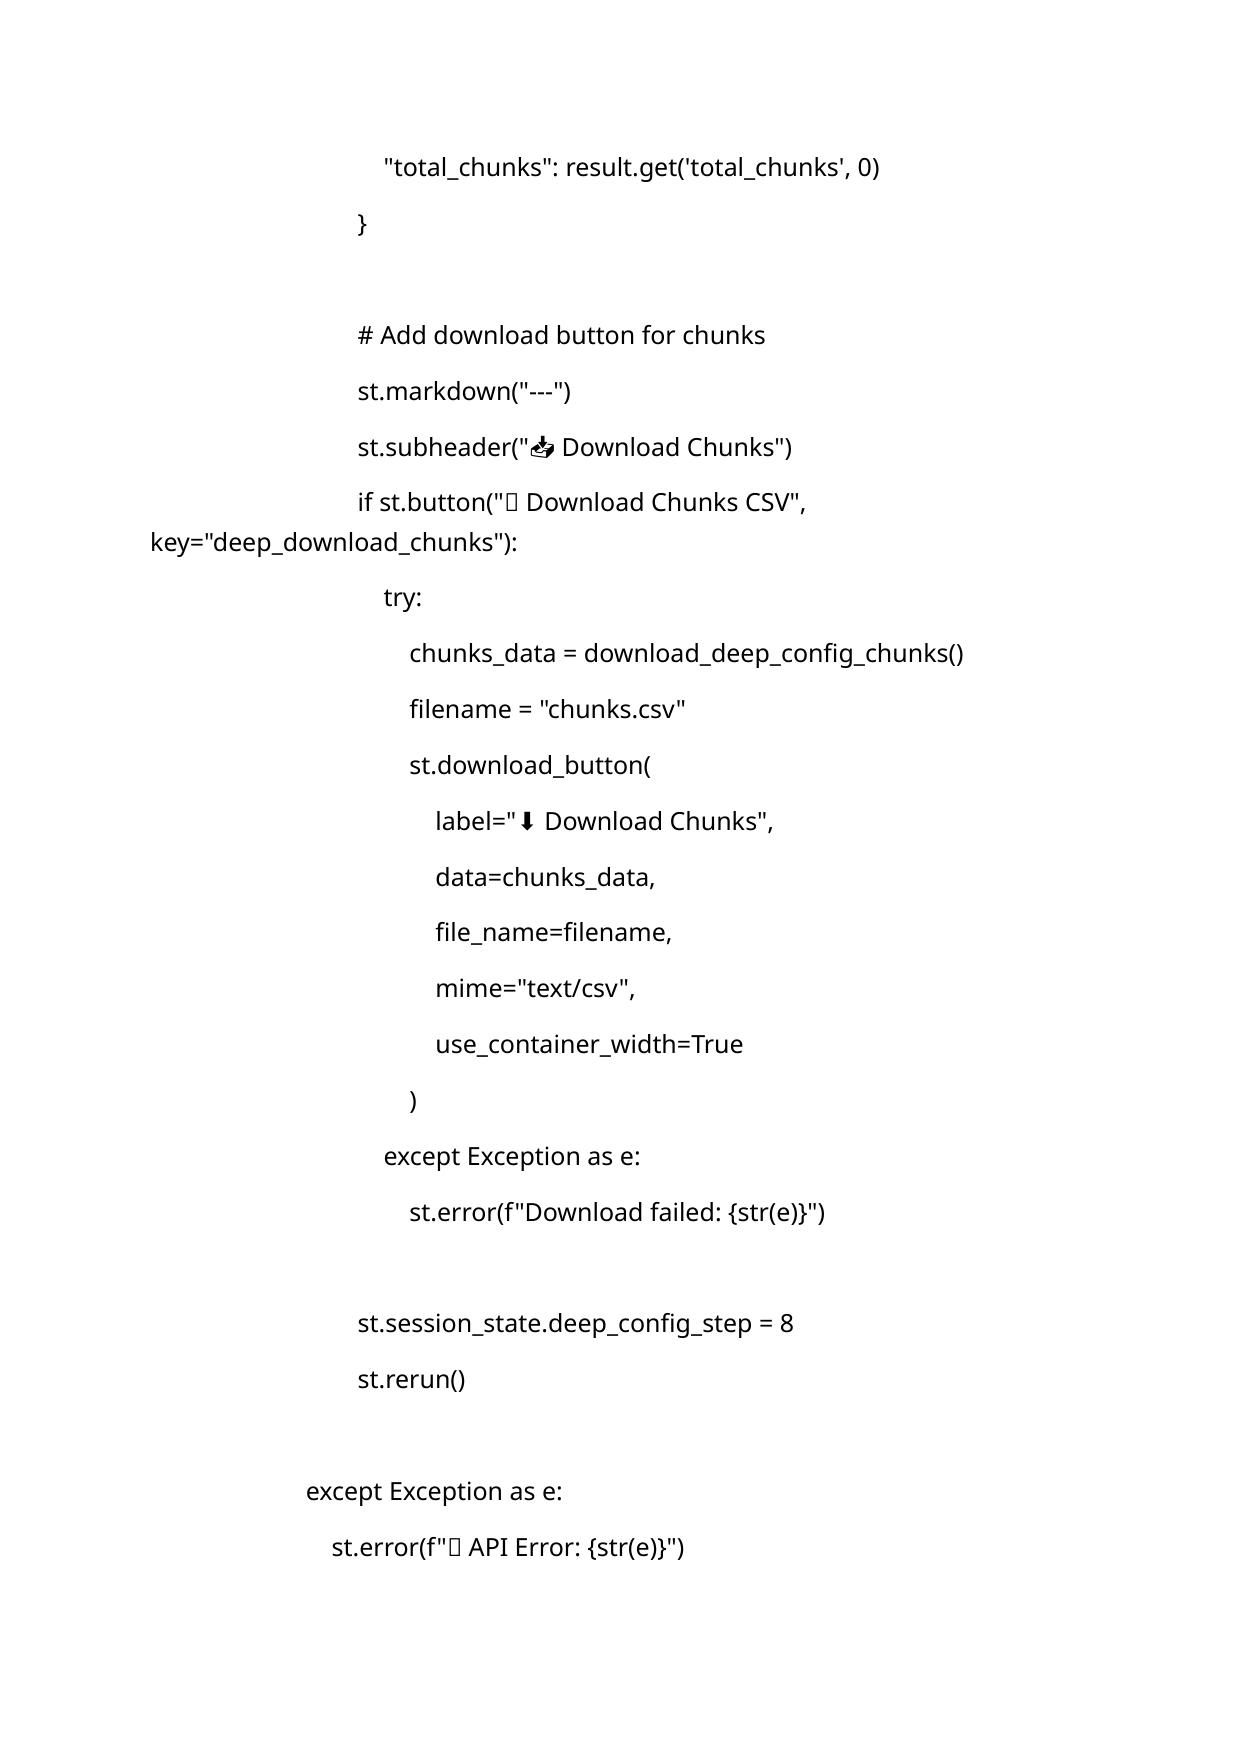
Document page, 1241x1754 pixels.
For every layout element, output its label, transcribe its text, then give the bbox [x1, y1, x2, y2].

text st.subheader("📥 Download Chunks") [150, 429, 1090, 463]
text st.session_state.deep_config_step = 8 [150, 1306, 1090, 1340]
text except Exception as e: [150, 1473, 1090, 1507]
text file_name=filename, [150, 915, 1090, 949]
text mime="text/csv", [150, 971, 1090, 1005]
text use_container_width=True [150, 1027, 1090, 1061]
text try: [150, 580, 1090, 614]
text } [150, 206, 1090, 240]
text chunks_data = download_deep_config_chunks() [150, 636, 1090, 670]
text filename = "chunks.csv" [150, 692, 1090, 726]
text # Add download button for chunks [150, 317, 1090, 352]
text if st.button("📄 Download Chunks CSV", key="deep_download_chunks"): [150, 485, 1090, 558]
text st.rerun() [150, 1362, 1090, 1396]
text st.error(f"❌ API Error: {str(e)}") [150, 1529, 1090, 1563]
text "total_chunks": result.get('total_chunks', 0) [150, 150, 1090, 184]
text data=chunks_data, [150, 859, 1090, 893]
text except Exception as e: [150, 1138, 1090, 1172]
text st.download_button( [150, 747, 1090, 782]
text ) [150, 1082, 1090, 1117]
text st.error(f"Download failed: {str(e)}") [150, 1194, 1090, 1228]
text label="⬇️ Download Chunks", [150, 803, 1090, 837]
text st.markdown("---") [150, 373, 1090, 407]
